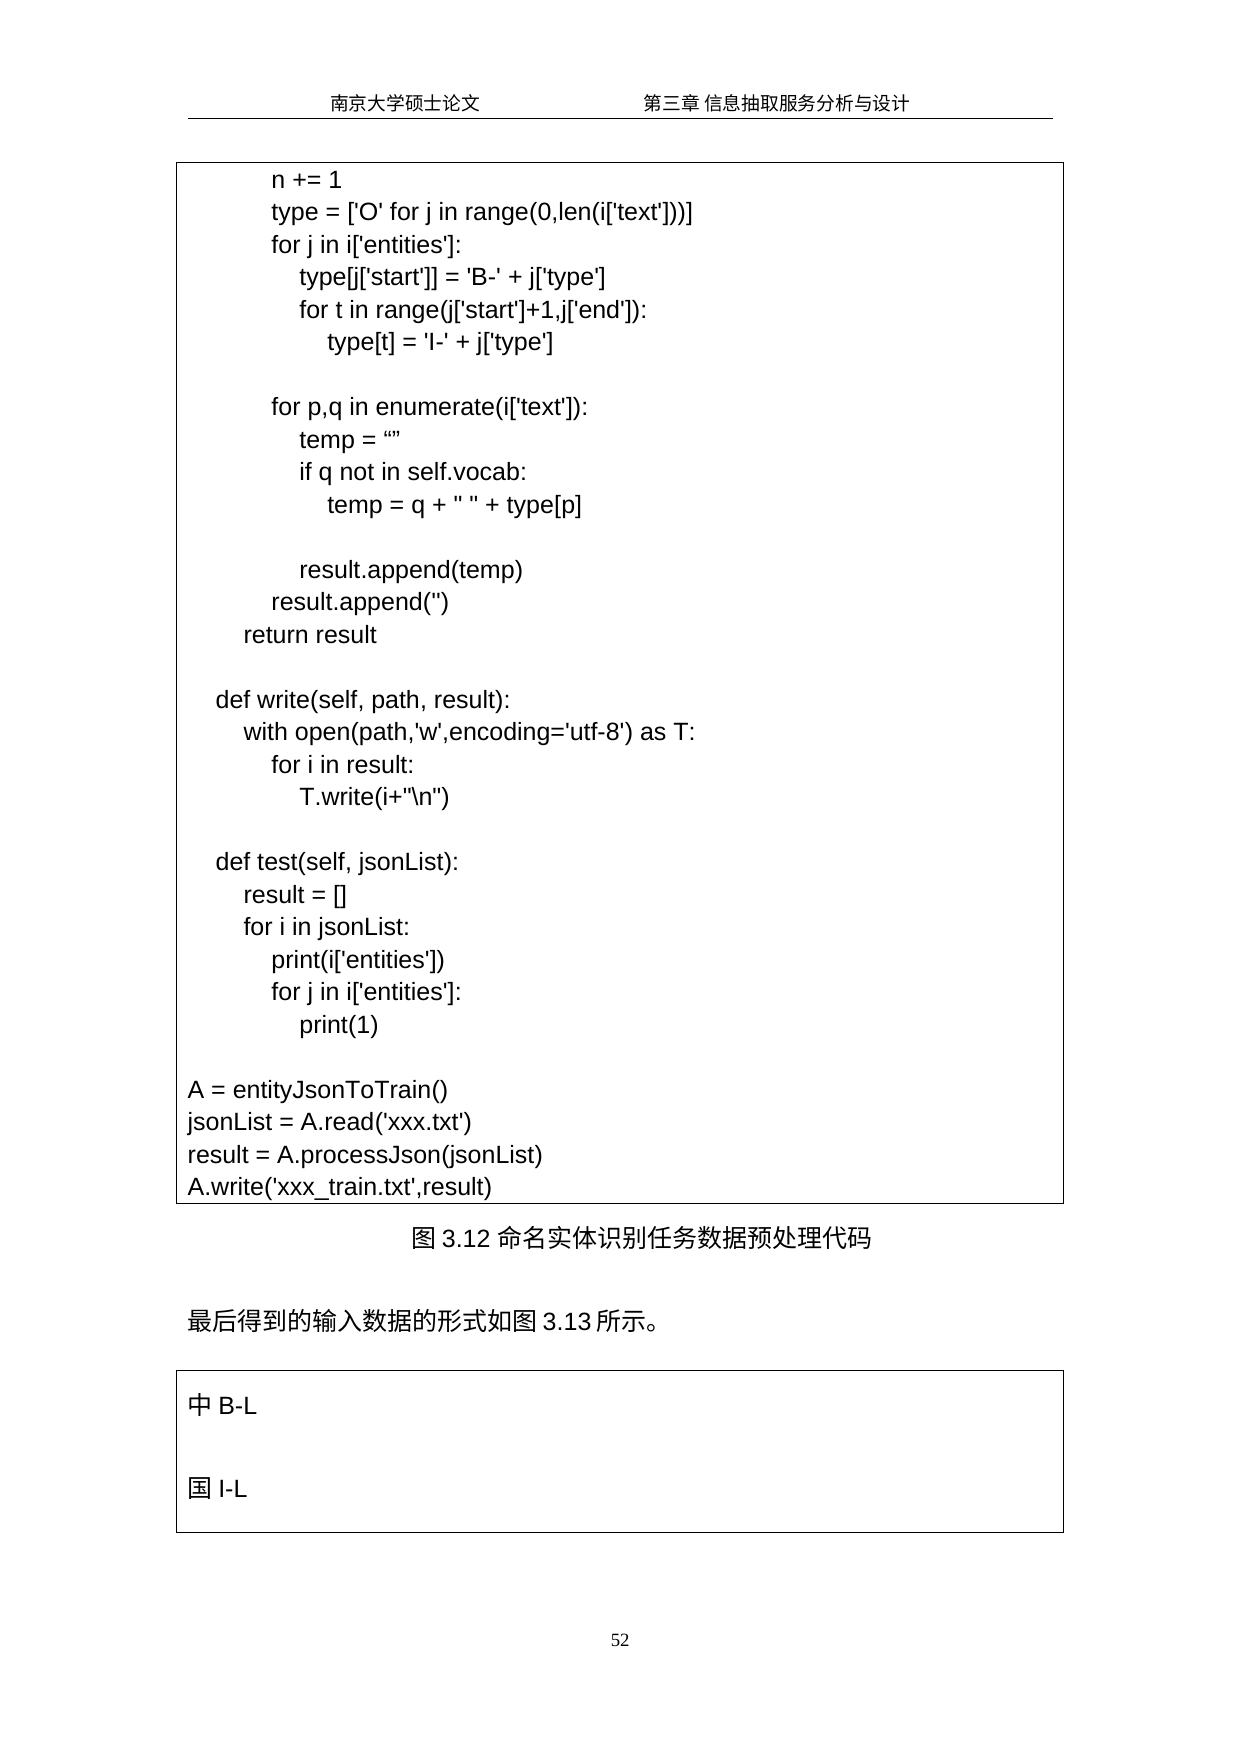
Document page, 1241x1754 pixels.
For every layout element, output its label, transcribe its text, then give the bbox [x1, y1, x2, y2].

text 图3.12 命名实体识别任务数据预处理代码 [187, 1204, 1053, 1269]
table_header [177, 1371, 1063, 1532]
text 最后得到的输入数据的形式如图3.13所示。 [187, 1287, 1053, 1352]
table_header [177, 163, 1063, 1203]
